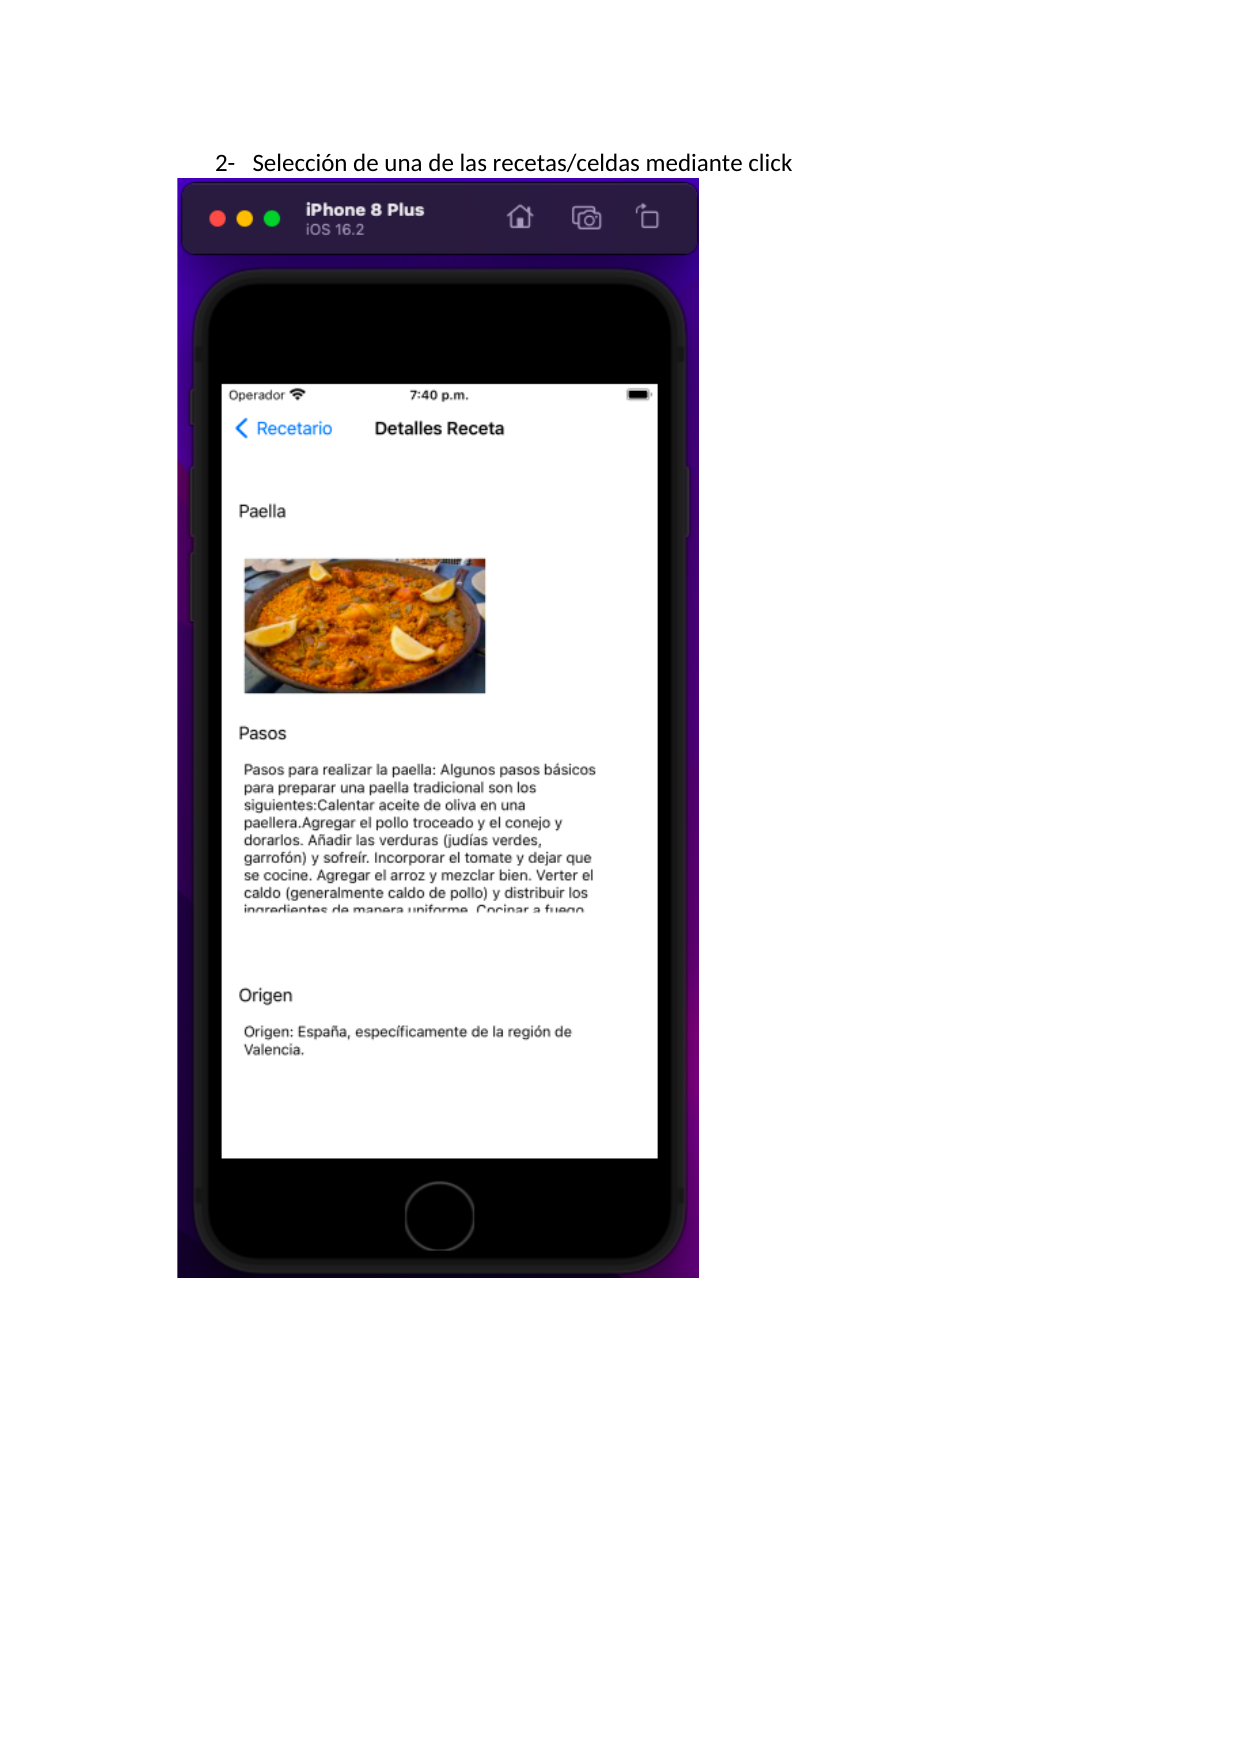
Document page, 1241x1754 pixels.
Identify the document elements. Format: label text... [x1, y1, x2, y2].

list Selección de una de las recetas/celdas mediante click [215, 148, 1063, 178]
picture [177, 178, 699, 1278]
